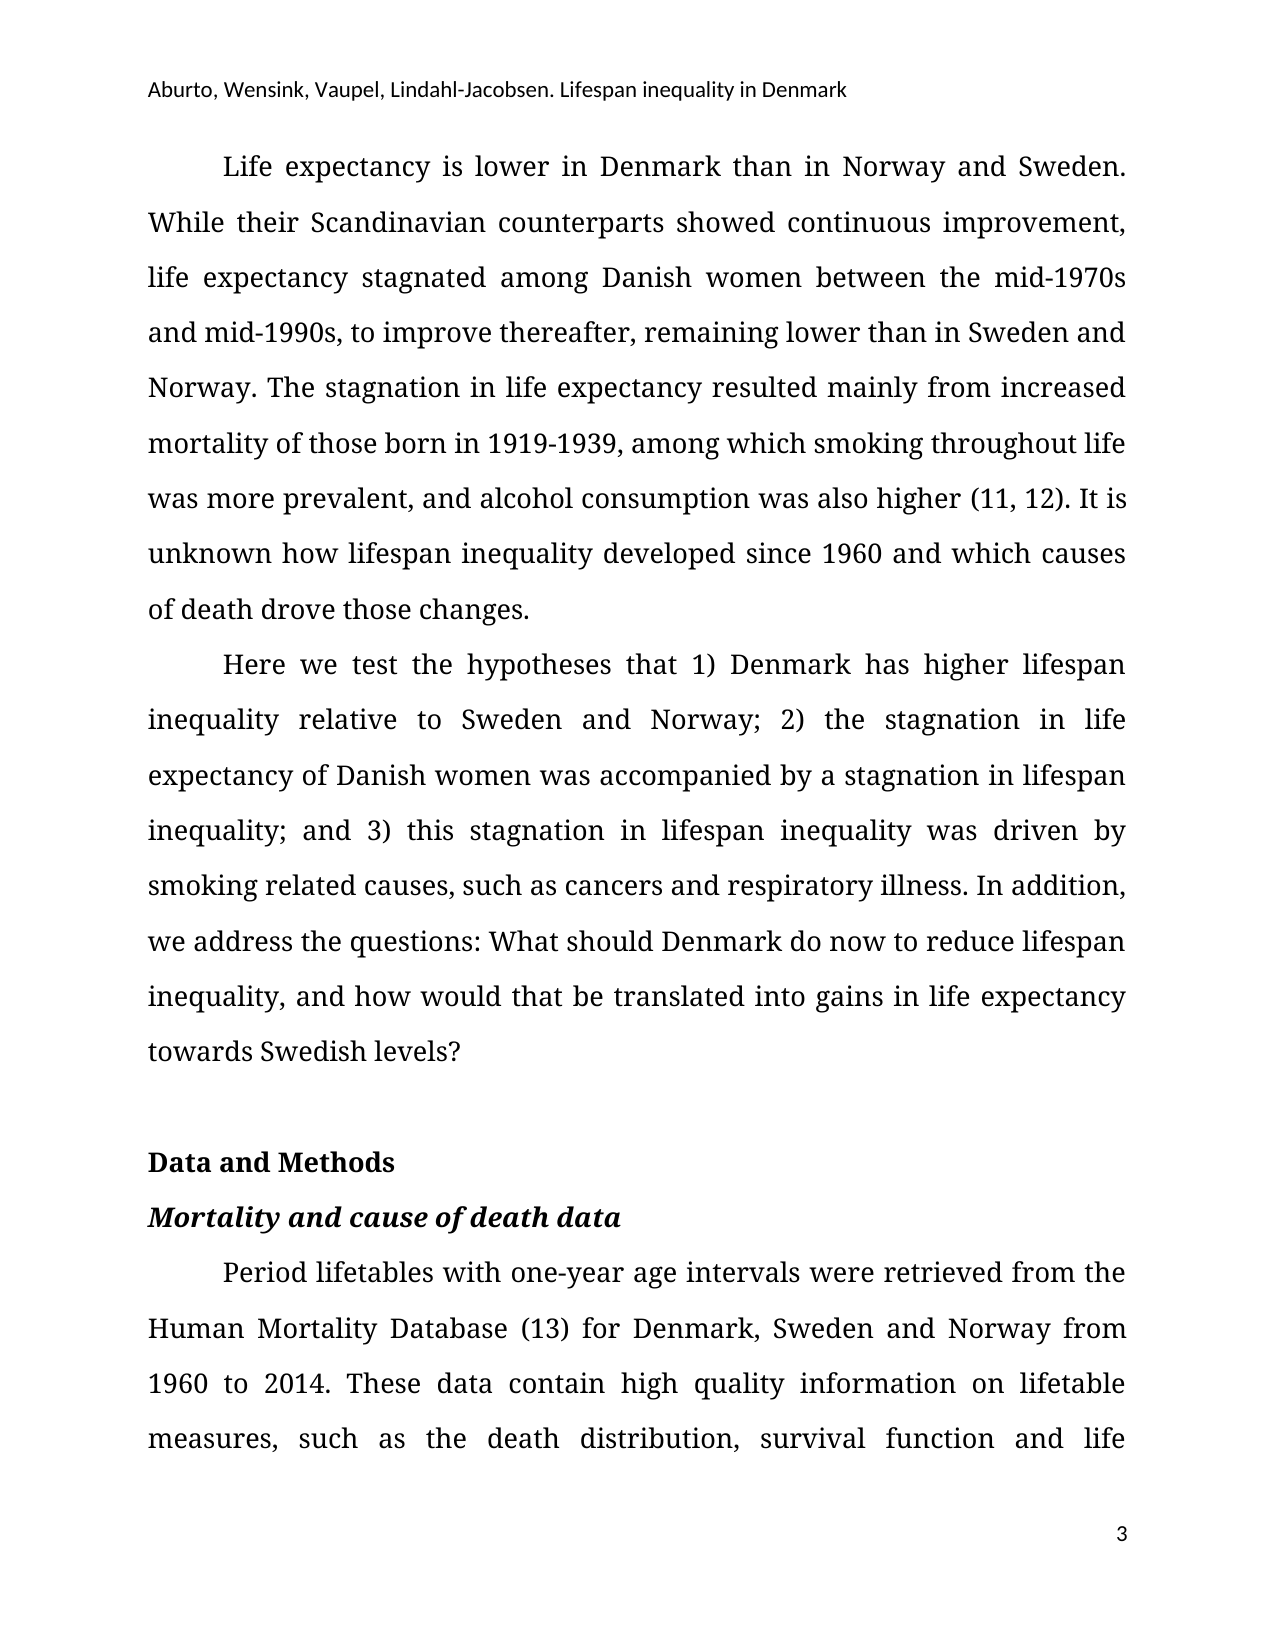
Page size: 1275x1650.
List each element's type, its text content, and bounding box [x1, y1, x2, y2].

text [148, 1254, 1127, 1457]
text Life expectancy is lower in Denmark than in Norway and Sweden. While their Scandinavian counterparts showed continuous improvement, life expectancy stagnated among Danish women between the mid-1970s and mid-1990s, to improve thereafter, remaining lower than in Sweden and Norway. The stagnation in life expectancy resulted mainly from increased mortality of those born in 1919-1939, among which smoking throughout life was more prevalent, and alcohol consumption was also higher (11, 12). It is unknown how lifespan inequality developed since 1960 and which causes of death drove those changes. [148, 148, 1127, 627]
text Here we test the hypotheses that 1) Denmark has higher lifespan inequality relative to Sweden and Norway; 2) the stagnation in life expectancy of Danish women was accompanied by a stagnation in lifespan inequality; and 3) this stagnation in lifespan inequality was driven by smoking related causes, such as cancers and respiratory illness. In addition, we address the questions: What should Denmark do now to reduce lifespan inequality, and how would that be translated into gains in life expectancy towards Swedish levels? [148, 646, 1127, 1069]
text Mortality and cause of death data [148, 1199, 1127, 1236]
text Data and Methods [148, 1143, 1127, 1180]
